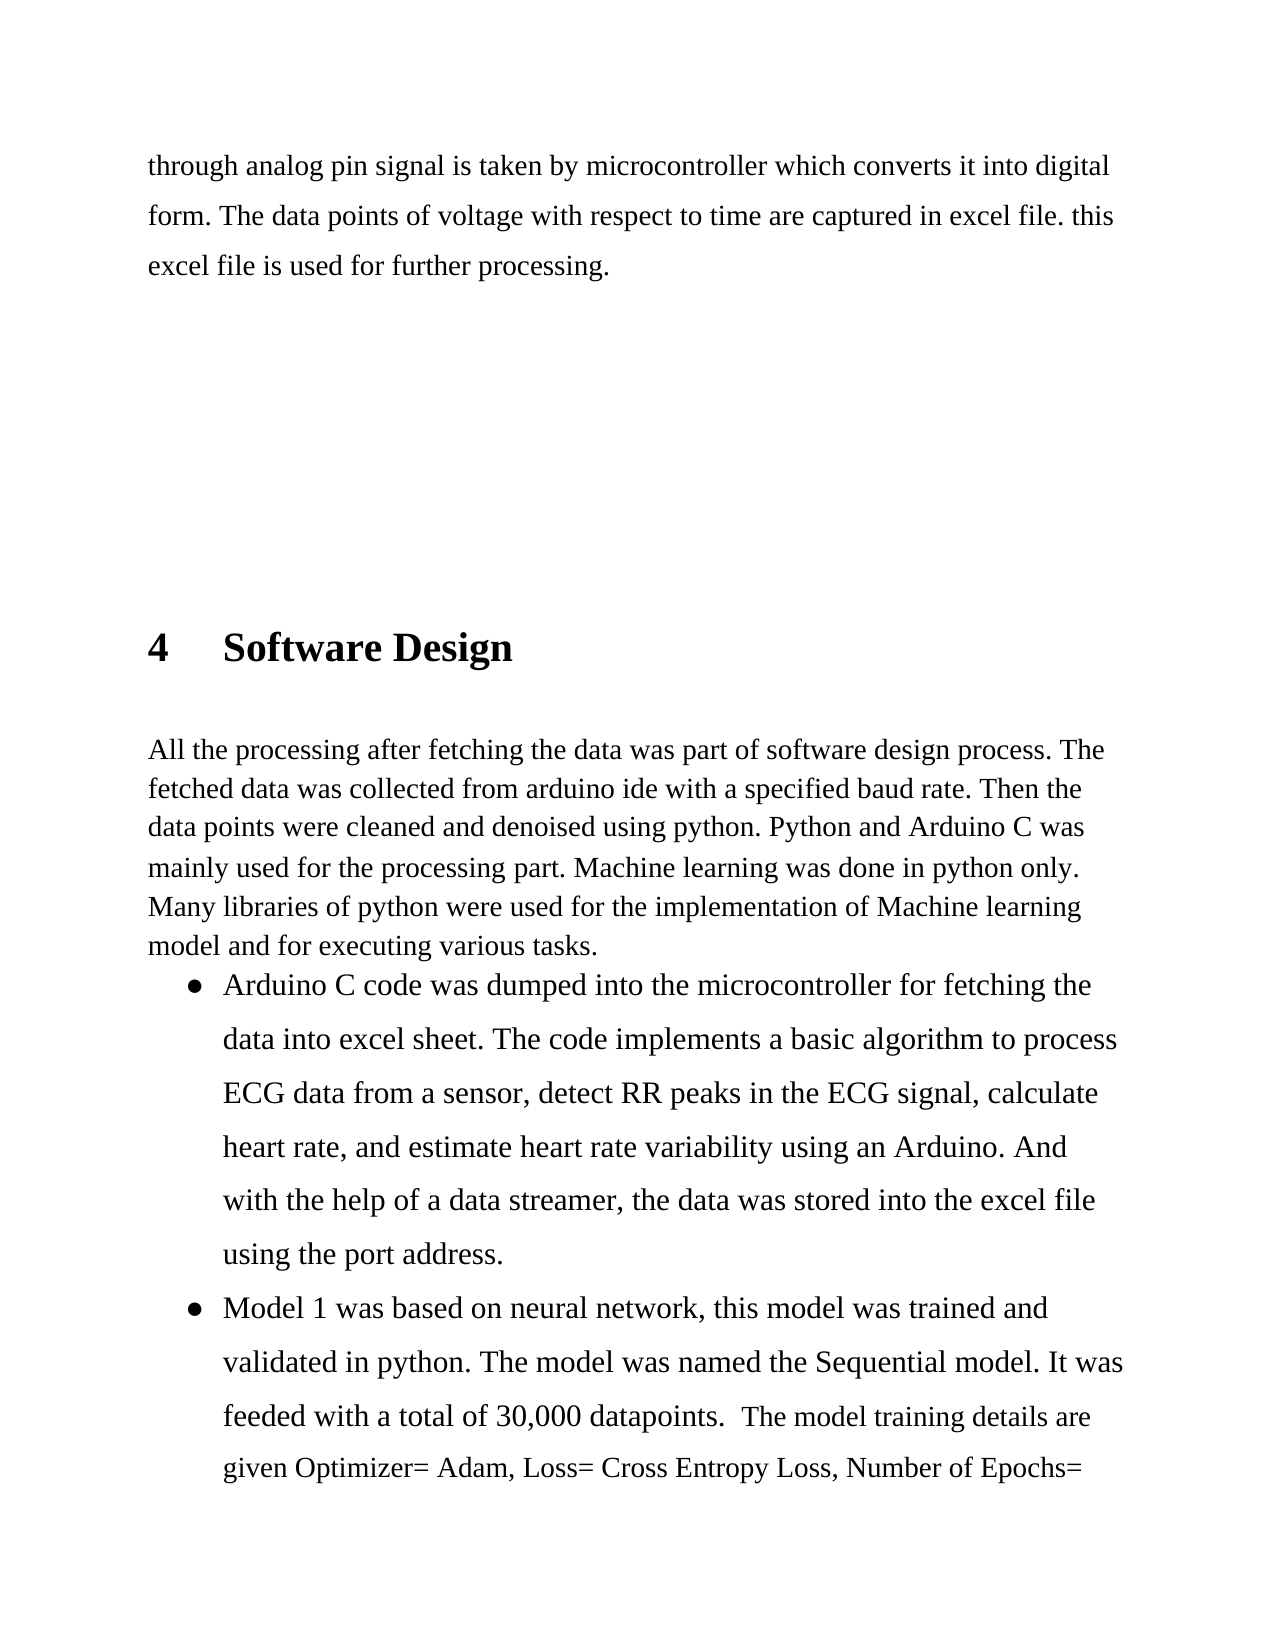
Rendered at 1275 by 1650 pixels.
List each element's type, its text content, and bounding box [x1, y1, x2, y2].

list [185, 1289, 1127, 1483]
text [148, 148, 1127, 282]
text All the processing after fetching the data was part of software design process. The fetched data was collected from arduino ide with a specified baud rate. Then the data points were cleaned and denoised using python. Python and Arduino C was mainly used for the processing part. Machine learning was done in python only. Many libraries of python were used for the implementation of Machine learning model and for executing various tasks. [148, 732, 1127, 961]
list Arduino C code was dumped into the microcontroller for fetching the data into excel sheet. The code implements a basic algorithm to process ECG data from a sensor, detect RR peaks in the ECG signal, calculate heart rate, and estimate heart rate variability using an Arduino. And with the help of a data streamer, the data was stored into the excel file using the port address. [185, 966, 1127, 1271]
text 4 Software Design [148, 622, 1127, 670]
